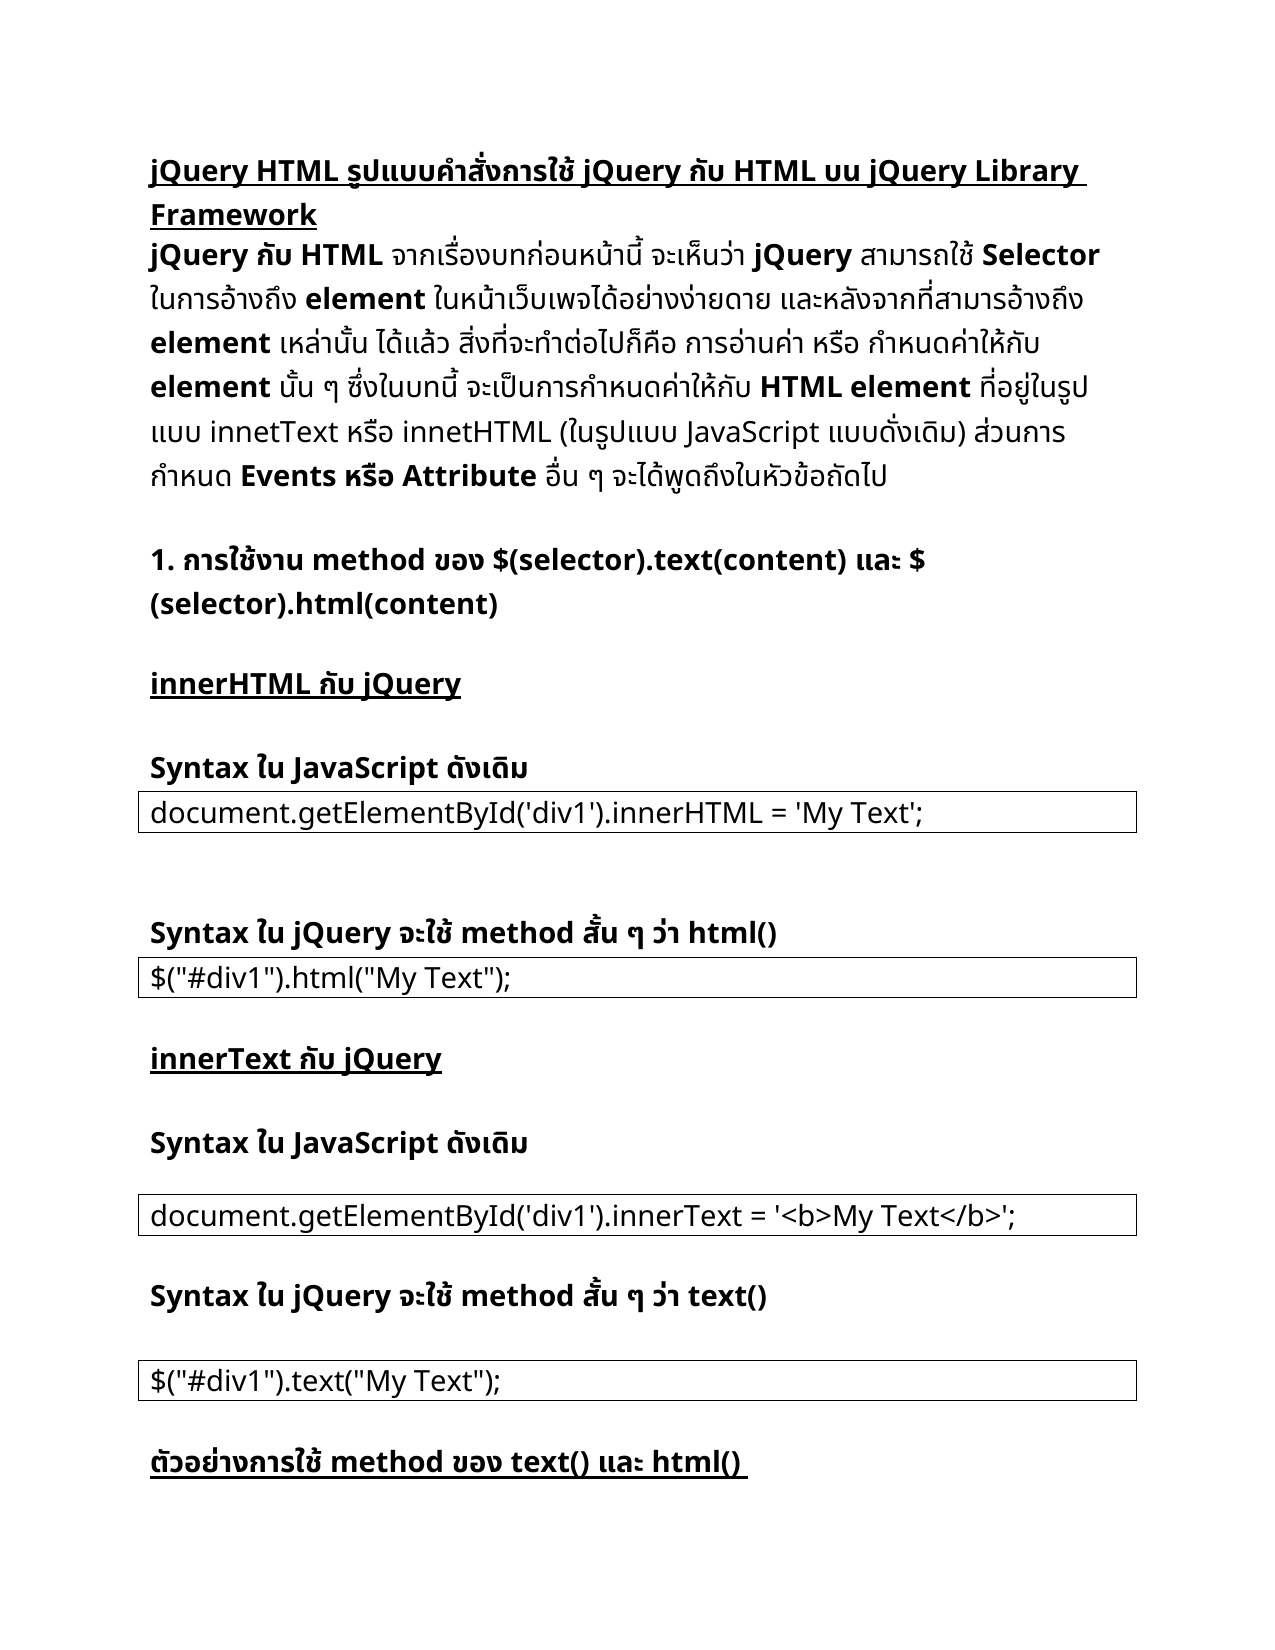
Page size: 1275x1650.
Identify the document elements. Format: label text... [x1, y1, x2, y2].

table_header $("#div1").text("My Text"); [139, 1361, 1136, 1400]
text innerText กับ jQuery Syntax ใน JavaScript ดังเดิม [150, 998, 1125, 1194]
text Syntax ใน jQuery จะใช้ method สั้น ๆ ว่า text() [150, 1236, 1125, 1320]
table_header document.getElementById('div1').innerText = '<b>My Text</b>'; [139, 1195, 1136, 1235]
text Syntax ใน jQuery จะใช้ method สั้น ๆ ว่า html() [150, 833, 1125, 957]
text jQuery HTML รูปแบบคำสั่งการใช้ jQuery กับ HTML บน jQuery Library Framework jQuery กับ HTML จากเรื่องบทก่อนหน้านี้ จะเห็นว่า jQuery สามารถใช้ Selector ในการอ้างถึง element ในหน้าเว็บเพจได้อย่างง่ายดาย และหลังจากที่สามารอ้างถึง element เหล่านั้น ได้แล้ว สิ่งที่จะทำต่อไปก็คือ การอ่านค่า หรือ กำหนดค่าให้กับ element นั้น ๆ ซึ่งในบทนี้ จะเป็นการกำหนดค่าให้กับ HTML element ที่อยู่ในรูปแบบ innetText หรือ innetHTML (ในรูปแบบ JavaScript แบบดั่งเดิม) ส่วนการ กำหนด Events หรือ Attribute อื่น ๆ จะได้พูดถึงในหัวข้อถัดไป 1. การใช้งาน method ของ $(selector).text(content) และ $(selector).html(content) innerHTML กับ jQuery Syntax ใน JavaScript ดังเดิม [150, 150, 1125, 791]
table_header document.getElementById('div1').innerHTML = 'My Text'; [139, 792, 1136, 832]
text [150, 1401, 1125, 1485]
table_header $("#div1").html("My Text"); [139, 958, 1136, 997]
